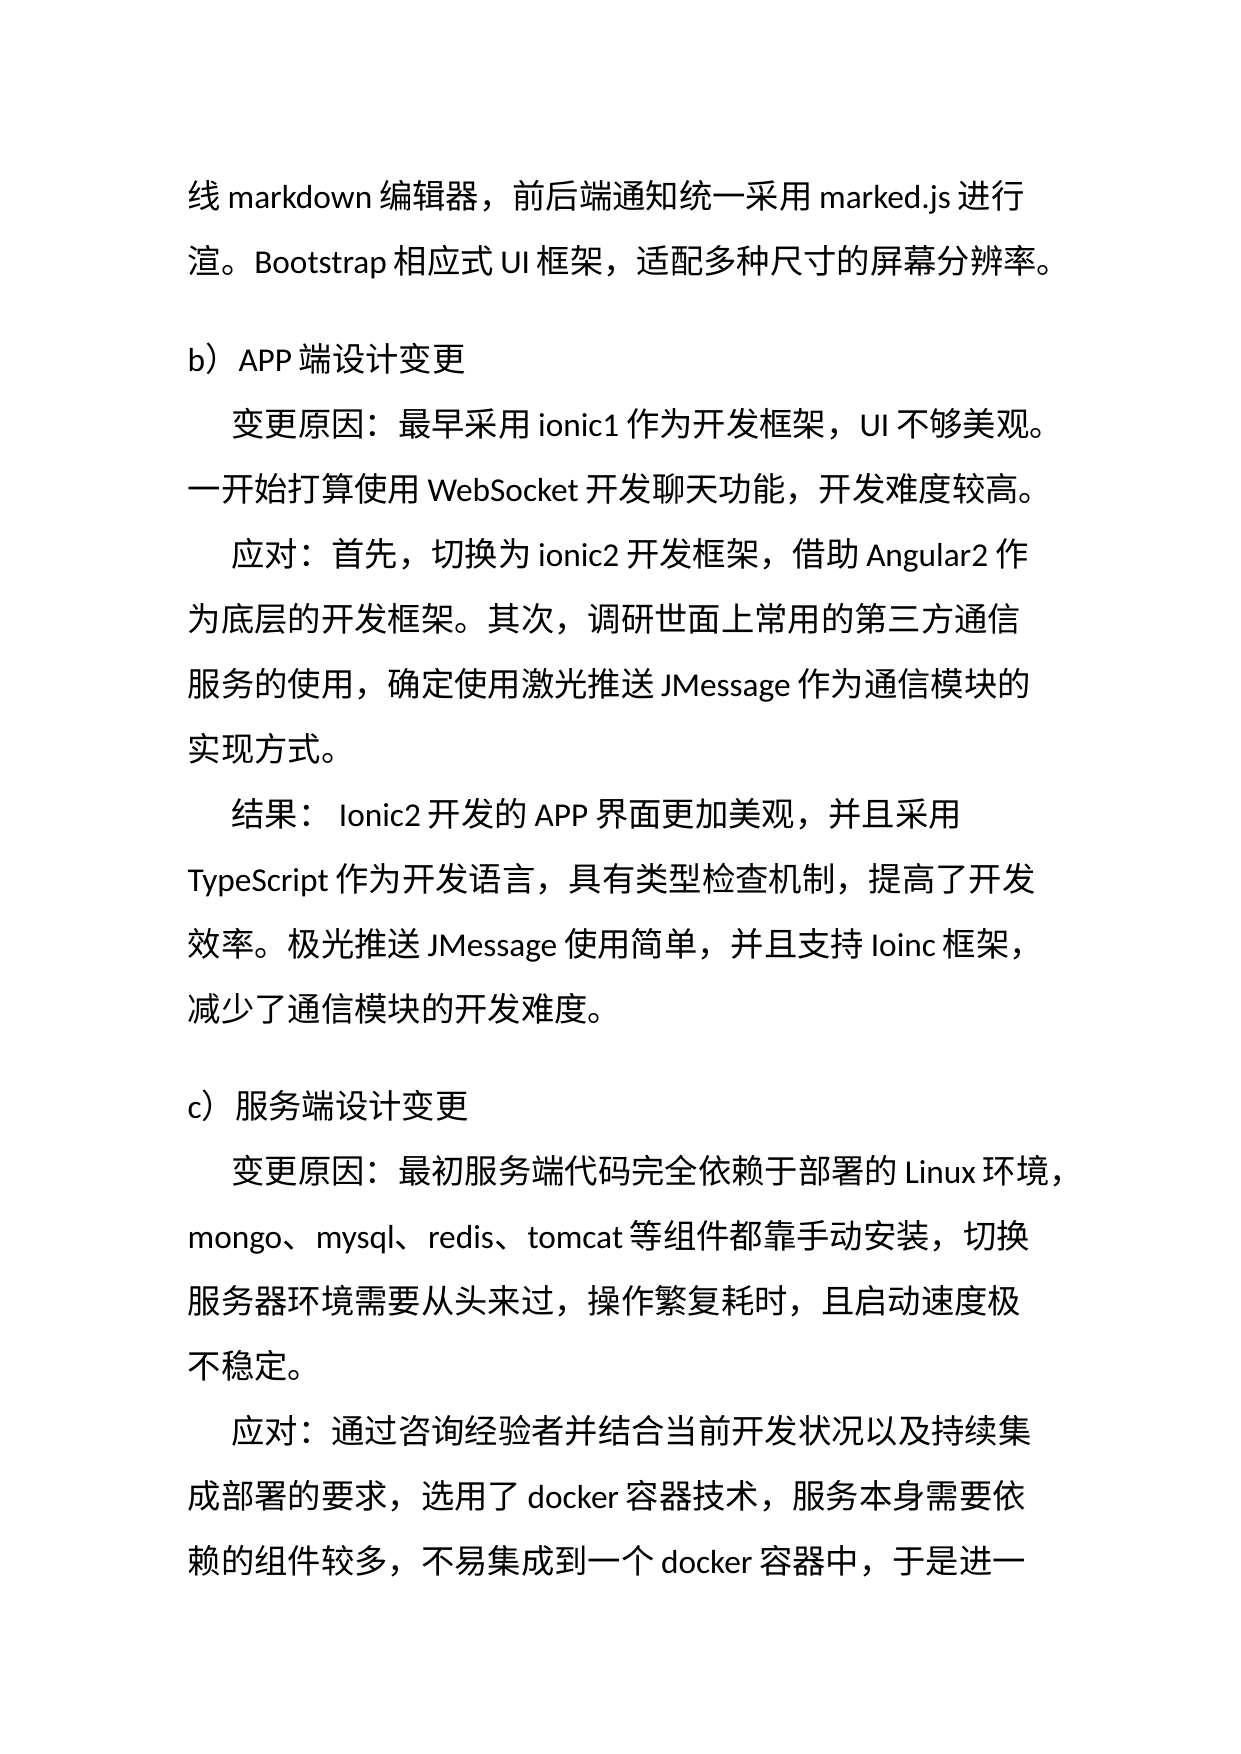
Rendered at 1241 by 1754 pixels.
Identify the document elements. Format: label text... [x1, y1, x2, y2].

list 结果： Ionic2开发的APP界面更加美观，并且采用TypeScript作为开发语言，具有类型检查机制，提高了开发效率。极光推送JMessage使用简单，并且支持Ioinc框架，减少了通信模块的开发难度。 [187, 779, 1053, 1039]
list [187, 1397, 1053, 1592]
list 应对：首先，切换为ionic2开发框架，借助Angular2作为底层的开发框架。其次，调研世面上常用的第三方通信服务的使用，确定使用激光推送JMessage作为通信模块的实现方式。 [187, 519, 1053, 779]
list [187, 162, 1053, 292]
list 变更原因：最初服务端代码完全依赖于部署的Linux环境，mongo、mysql、redis、tomcat等组件都靠手动安装，切换服务器环境需要从头来过，操作繁复耗时，且启动速度极不稳定。 [187, 1137, 1053, 1397]
list 服务端设计变更 [187, 1072, 1053, 1137]
list 变更原因：最早采用ionic1作为开发框架，UI不够美观。 [187, 389, 1053, 454]
list 一开始打算使用WebSocket开发聊天功能，开发难度较高。 [187, 454, 1053, 519]
list APP端设计变更 [187, 324, 1053, 389]
